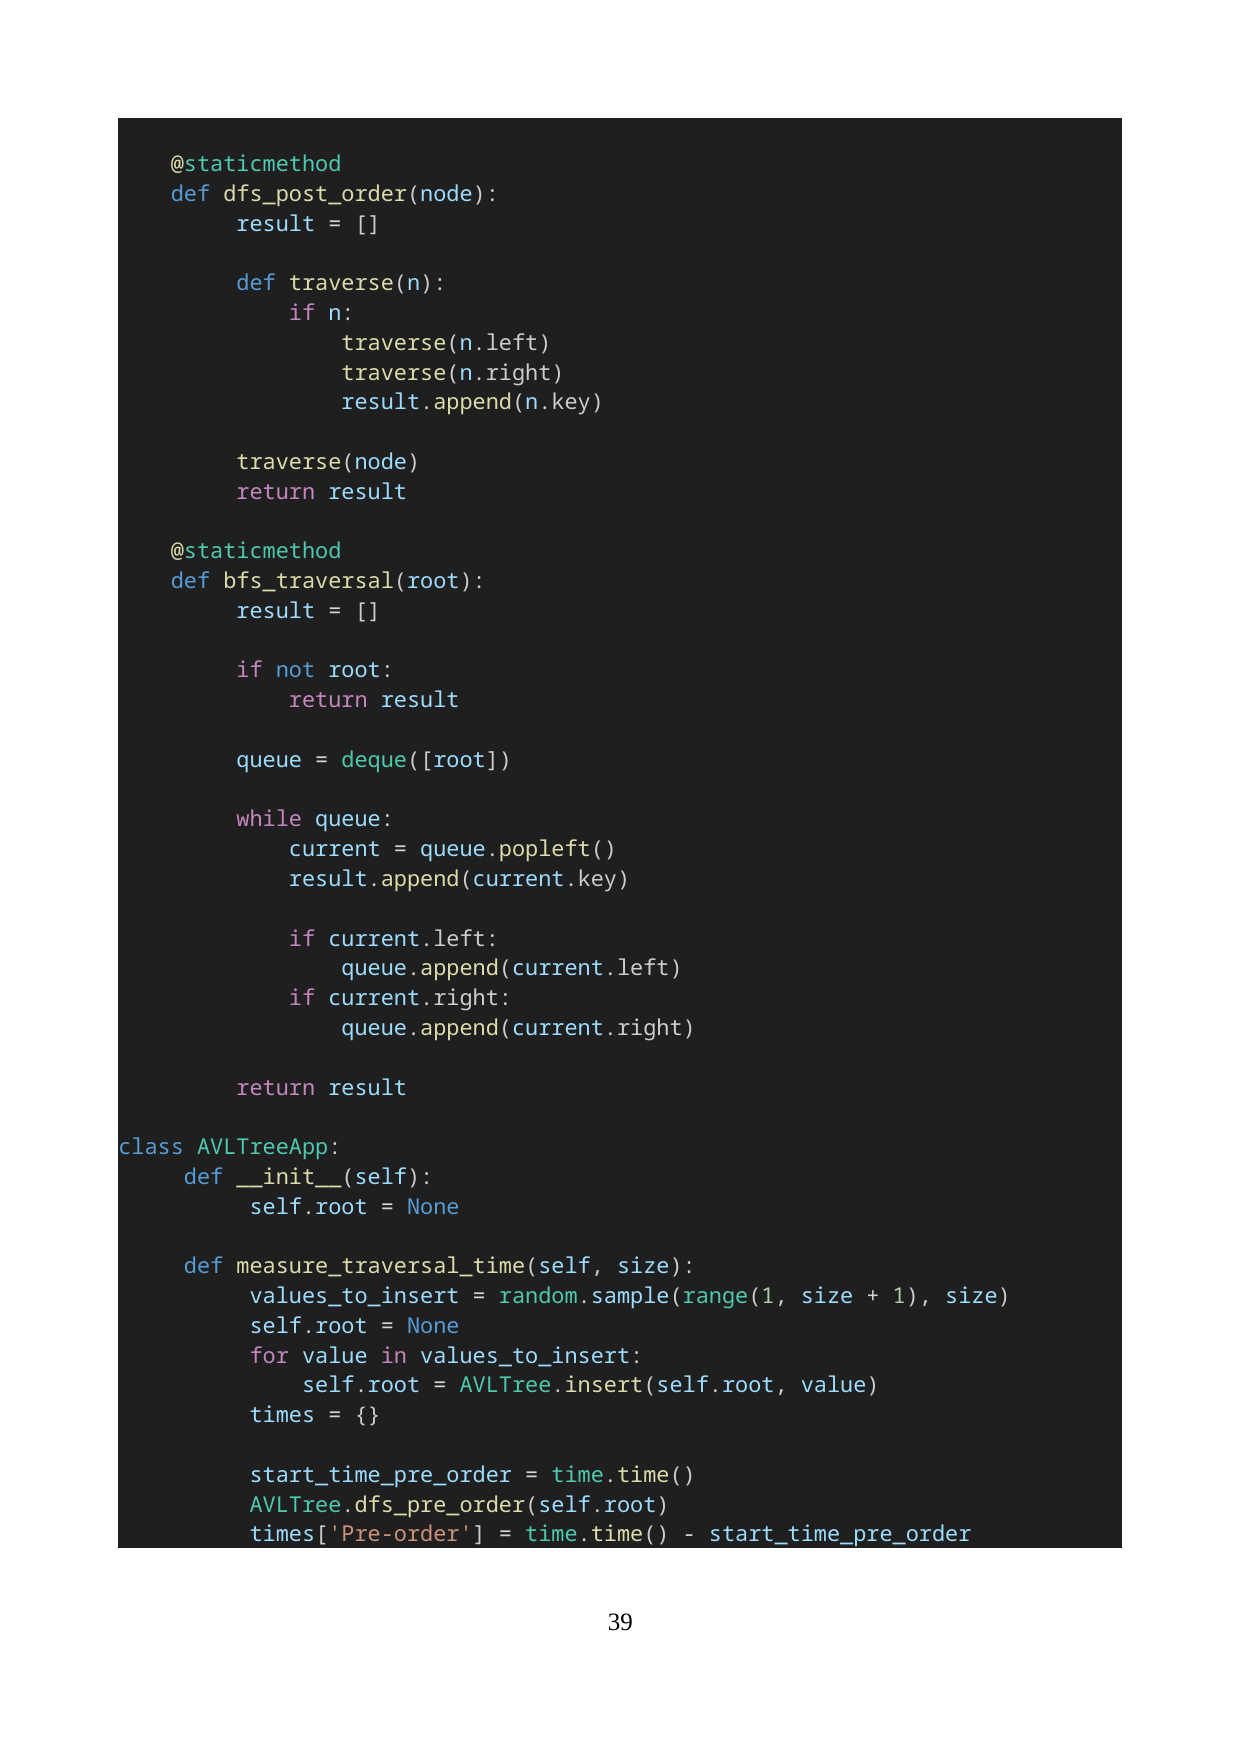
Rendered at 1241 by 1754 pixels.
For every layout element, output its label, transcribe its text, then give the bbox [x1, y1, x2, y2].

text def traverse(n): [118, 267, 1122, 297]
text @staticmethod [118, 148, 1122, 178]
text times = {} [118, 1399, 1122, 1429]
text traverse(node) [118, 446, 1122, 476]
text @staticmethod [118, 535, 1122, 565]
text self.root = None [118, 1191, 1122, 1220]
text return result [118, 476, 1122, 505]
text result = [] [118, 207, 1122, 237]
text result = [] [118, 595, 1122, 624]
text def bfs_traversal(root): [118, 565, 1122, 595]
text queue.append(current.left) [118, 952, 1122, 982]
text values_to_insert = random.sample(range(1, size + 1), size) [118, 1280, 1122, 1310]
text queue = deque([root]) [118, 744, 1122, 773]
text def measure_traversal_time(self, size): [118, 1250, 1122, 1280]
text traverse(n.right) [118, 356, 1122, 386]
text def dfs_post_order(node): [118, 178, 1122, 207]
text def __init__(self): [118, 1161, 1122, 1191]
text self.root = None [118, 1310, 1122, 1339]
text if n: [118, 297, 1122, 327]
text result.append(current.key) [118, 863, 1122, 893]
text if current.left: [118, 922, 1122, 952]
text if not root: [118, 654, 1122, 684]
text if current.right: [118, 982, 1122, 1012]
text result.append(n.key) [118, 386, 1122, 416]
text while queue: [118, 803, 1122, 833]
text class AVLTreeApp: [118, 1131, 1122, 1161]
text AVLTree.dfs_pre_order(self.root) [118, 1488, 1122, 1518]
text for value in values_to_insert: [118, 1339, 1122, 1369]
text return result [118, 684, 1122, 714]
text self.root = AVLTree.insert(self.root, value) [118, 1369, 1122, 1399]
text start_time_pre_order = time.time() [118, 1459, 1122, 1488]
text traverse(n.left) [118, 327, 1122, 356]
text current = queue.popleft() [118, 833, 1122, 863]
text times['Pre-order'] = time.time() - start_time_pre_order [118, 1518, 1122, 1548]
text return result [118, 1071, 1122, 1101]
text queue.append(current.right) [118, 1012, 1122, 1042]
